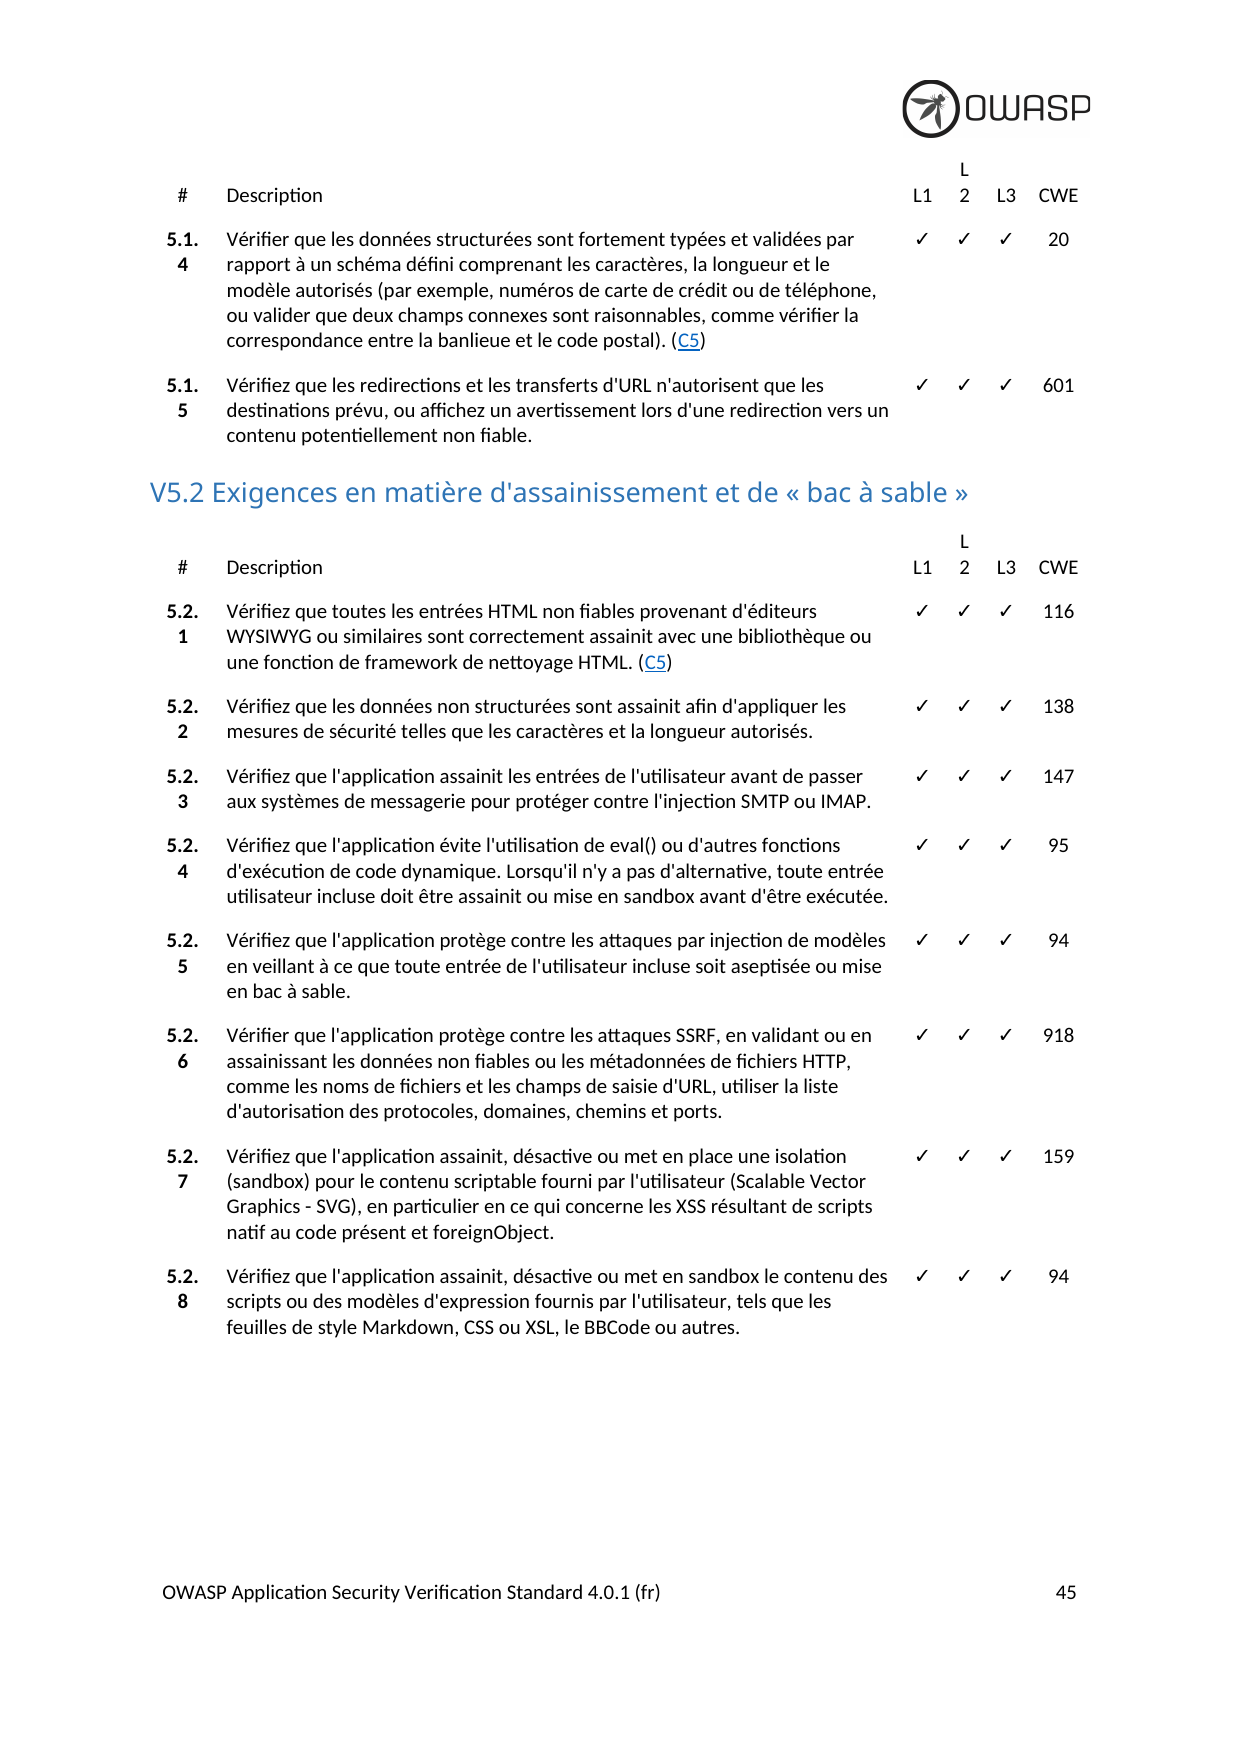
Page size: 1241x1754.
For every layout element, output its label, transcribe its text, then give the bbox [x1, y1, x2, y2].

table_cell ✓ [985, 1257, 1027, 1352]
table_cell ✓ [985, 1137, 1027, 1257]
table_cell ✓ [944, 687, 985, 757]
table_cell 5.2.7 [150, 1137, 215, 1257]
table_header CWE [1027, 150, 1089, 220]
table_cell Vérifiez que les données non structurées sont assainit afin d'appliquer les mesures de sécurité telles que les caractères et la longueur autorisés. [215, 687, 902, 757]
table_header L2 [944, 523, 985, 592]
table_cell Vérifiez que l'application assainit, désactive ou met en place une isolation (sandbox) pour le contenu scriptable fourni par l'utilisateur (Scalable Vector Graphics - SVG), en particulier en ce qui concerne les XSS résultant de scripts natif au code présent et foreignObject. [215, 1137, 902, 1257]
table_cell 5.1.4 [150, 220, 215, 366]
table_header L3 [985, 150, 1027, 220]
table_cell 5.2.5 [150, 921, 215, 1016]
table_cell Vérifiez que l'application protège contre les attaques par injection de modèles en veillant à ce que toute entrée de l'utilisateur incluse soit aseptisée ou mise en bac à sable. [215, 921, 902, 1016]
table_cell ✓ [902, 826, 943, 921]
table_cell 5.2.3 [150, 757, 215, 826]
table_header # [150, 523, 215, 592]
table_cell ✓ [985, 757, 1027, 826]
table_header L1 [902, 523, 943, 592]
table_cell 138 [1027, 687, 1089, 757]
table_cell ✓ [902, 1257, 943, 1352]
table_cell Vérifiez que l'application évite l'utilisation de eval() ou d'autres fonctions d'exécution de code dynamique. Lorsqu'il n'y a pas d'alternative, toute entrée utilisateur incluse doit être assainit ou mise en sandbox avant d'être exécutée. [215, 826, 902, 921]
table_cell ✓ [902, 220, 943, 366]
table_header L1 [902, 150, 943, 220]
table_cell ✓ [902, 1137, 943, 1257]
table_header L3 [985, 523, 1027, 592]
table_cell 5.2.2 [150, 687, 215, 757]
table_cell 5.1.5 [150, 366, 215, 461]
table_cell ✓ [944, 921, 985, 1016]
table_cell 20 [1027, 220, 1089, 366]
table_header L2 [944, 150, 985, 220]
table_cell Vérifier que les données structurées sont fortement typées et validées par rapport à un schéma défini comprenant les caractères, la longueur et le modèle autorisés (par exemple, numéros de carte de crédit ou de téléphone, ou valider que deux champs connexes sont raisonnables, comme vérifier la correspondance entre la banlieue et le code postal). (C5) [215, 220, 902, 366]
table_cell ✓ [944, 757, 985, 826]
table_cell Vérifiez que les redirections et les transferts d'URL n'autorisent que les destinations prévu, ou affichez un avertissement lors d'une redirection vers un contenu potentiellement non fiable. [215, 366, 902, 461]
table_cell ✓ [902, 687, 943, 757]
picture [902, 80, 1091, 138]
table_header Description [215, 150, 902, 220]
table_cell 5.2.4 [150, 826, 215, 921]
table_cell 5.2.8 [150, 1257, 215, 1352]
table_cell 147 [1027, 757, 1089, 826]
table_cell ✓ [985, 366, 1027, 461]
table_cell 601 [1027, 366, 1089, 461]
table_cell ✓ [902, 366, 943, 461]
table_cell ✓ [944, 592, 985, 687]
table_header Description [215, 523, 902, 592]
table_cell ✓ [985, 1016, 1027, 1137]
table_cell ✓ [944, 220, 985, 366]
table_cell Vérifiez que l'application assainit les entrées de l'utilisateur avant de passer aux systèmes de messagerie pour protéger contre l'injection SMTP ou IMAP. [215, 757, 902, 826]
table_cell ✓ [985, 921, 1027, 1016]
table_cell ✓ [944, 366, 985, 461]
table_cell ✓ [985, 220, 1027, 366]
table_cell 116 [1027, 592, 1089, 687]
table_cell ✓ [902, 921, 943, 1016]
table_cell 94 [1027, 1257, 1089, 1352]
table_header # [150, 150, 215, 220]
table_cell Vérifiez que l'application assainit, désactive ou met en sandbox le contenu des scripts ou des modèles d'expression fournis par l'utilisateur, tels que les feuilles de style Markdown, CSS ou XSL, le BBCode ou autres. [215, 1257, 902, 1352]
table_cell ✓ [944, 1257, 985, 1352]
table_cell 159 [1027, 1137, 1089, 1257]
table_cell ✓ [902, 757, 943, 826]
subtitle V5.2 Exigences en matière d'assainissement et de « bac à sable » [150, 473, 1090, 510]
table_cell 918 [1027, 1016, 1089, 1137]
table_cell ✓ [902, 592, 943, 687]
table_header CWE [1027, 523, 1089, 592]
table_cell ✓ [944, 826, 985, 921]
table_cell ✓ [985, 592, 1027, 687]
table_cell 94 [1027, 921, 1089, 1016]
table_cell ✓ [985, 826, 1027, 921]
table_cell 95 [1027, 826, 1089, 921]
table_cell ✓ [944, 1137, 985, 1257]
table_cell Vérifier que l'application protège contre les attaques SSRF, en validant ou en assainissant les données non fiables ou les métadonnées de fichiers HTTP, comme les noms de fichiers et les champs de saisie d'URL, utiliser la liste d'autorisation des protocoles, domaines, chemins et ports. [215, 1016, 902, 1137]
table_cell ✓ [902, 1016, 943, 1137]
table_cell Vérifiez que toutes les entrées HTML non fiables provenant d'éditeurs WYSIWYG ou similaires sont correctement assainit avec une bibliothèque ou une fonction de framework de nettoyage HTML. (C5) [215, 592, 902, 687]
table_cell ✓ [944, 1016, 985, 1137]
table_cell 5.2.1 [150, 592, 215, 687]
table_cell 5.2.6 [150, 1016, 215, 1137]
table_cell ✓ [985, 687, 1027, 757]
